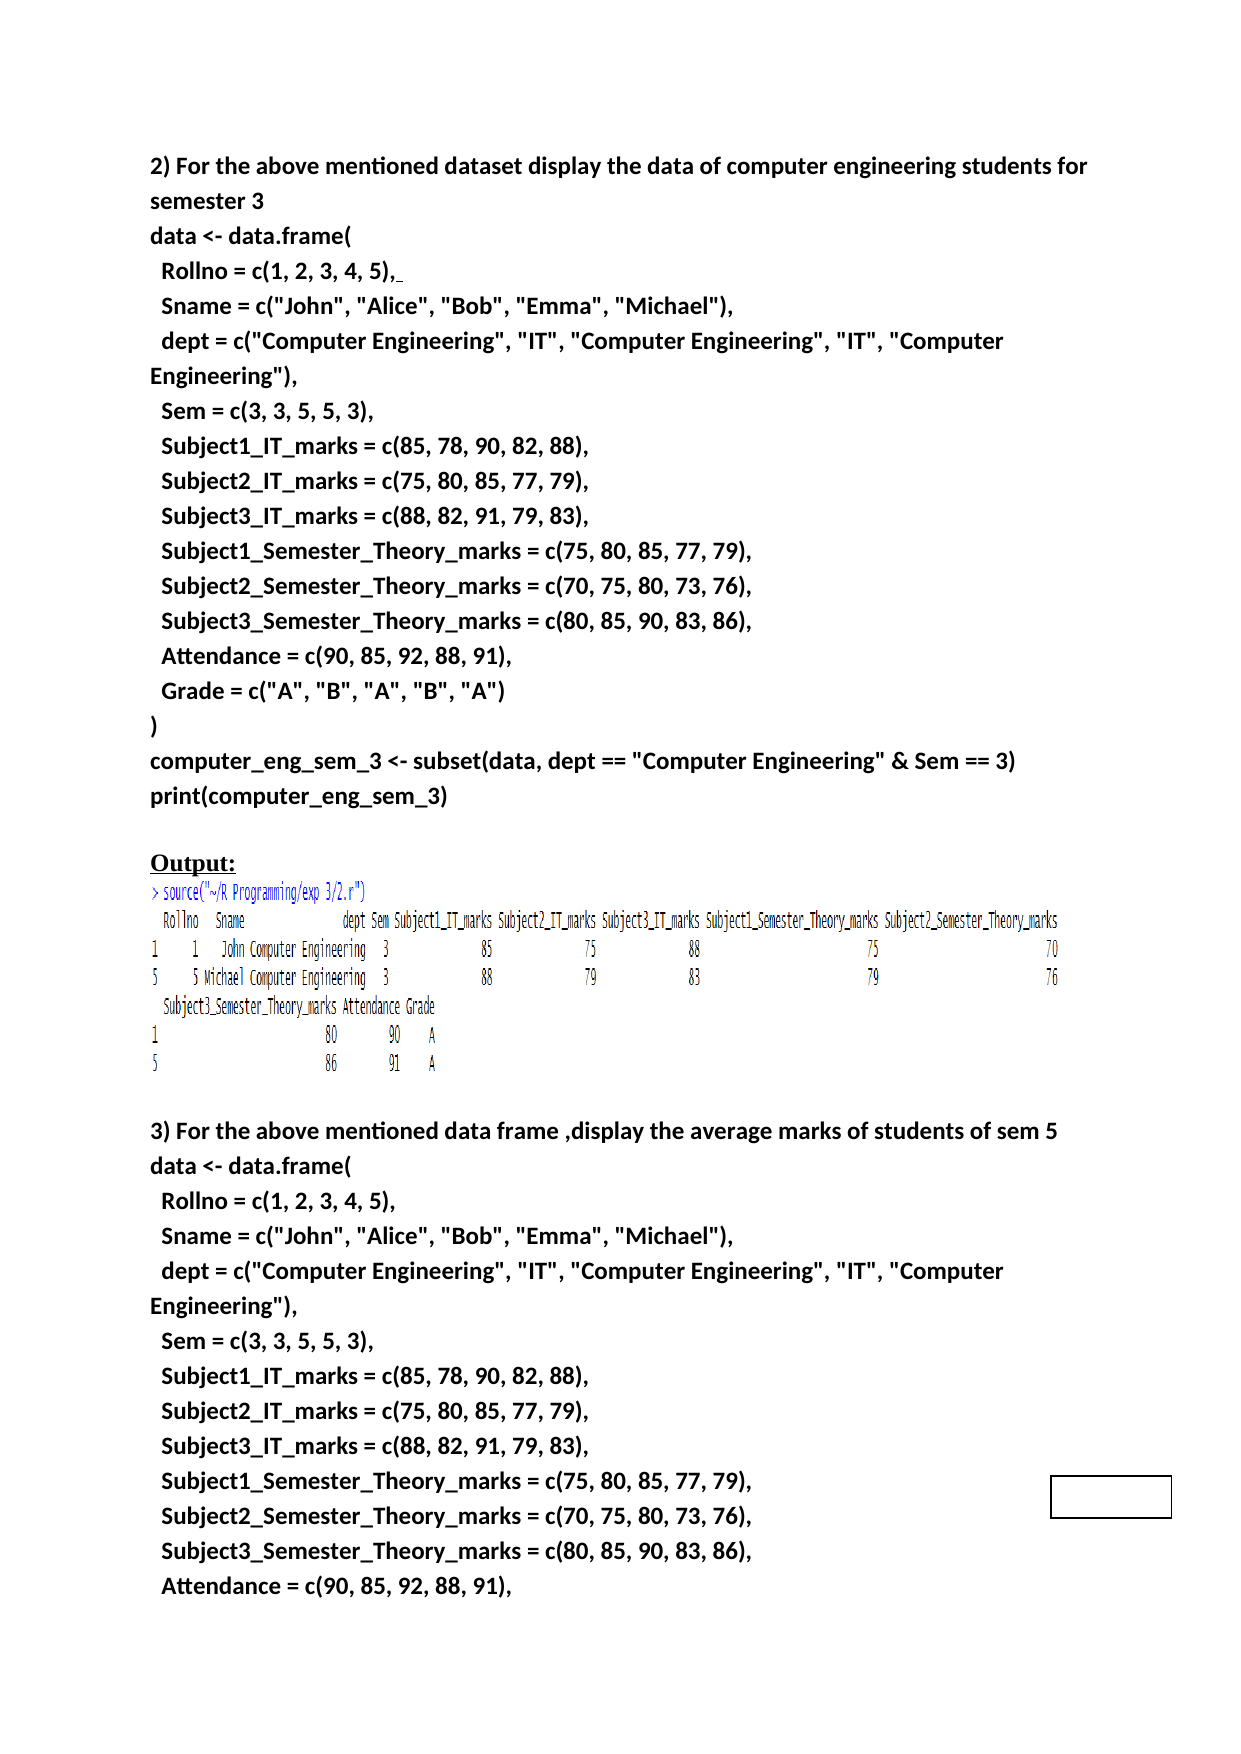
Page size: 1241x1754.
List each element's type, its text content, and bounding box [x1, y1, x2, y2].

text print(computer_eng_sem_3) [150, 780, 1090, 811]
text Sem = c(3, 3, 5, 5, 3), [150, 1325, 1090, 1355]
text dept = c("Computer Engineering", "IT", "Computer Engineering", "IT", "Computer Engineering"), [150, 1255, 1090, 1320]
text computer_eng_sem_3 <- subset(data, dept == "Computer Engineering" & Sem == 3) [150, 745, 1090, 776]
text Subject3_Semester_Theory_marks = c(80, 85, 90, 83, 86), [150, 605, 1090, 636]
text data <- data.frame( [150, 220, 1090, 251]
text Output: [150, 848, 1090, 877]
picture [150, 881, 1090, 1076]
text dept = c("Computer Engineering", "IT", "Computer Engineering", "IT", "Computer Engineering"), [150, 325, 1090, 391]
text Subject1_Semester_Theory_marks = c(75, 80, 85, 77, 79), [150, 1465, 1090, 1495]
text Subject1_IT_marks = c(85, 78, 90, 82, 88), [150, 430, 1090, 461]
text ) [150, 710, 1090, 741]
text Subject3_Semester_Theory_marks = c(80, 85, 90, 83, 86), [150, 1535, 1090, 1565]
text 2) For the above mentioned dataset display the data of computer engineering students for [150, 150, 1090, 181]
text Sem = c(3, 3, 5, 5, 3), [150, 395, 1090, 426]
text Attendance = c(90, 85, 92, 88, 91), [150, 640, 1090, 671]
text Subject2_Semester_Theory_marks = c(70, 75, 80, 73, 76), [150, 1500, 1090, 1530]
text Attendance = c(90, 85, 92, 88, 91), [150, 1570, 1090, 1600]
text Subject2_Semester_Theory_marks = c(70, 75, 80, 73, 76), [150, 570, 1090, 601]
text Subject2_IT_marks = c(75, 80, 85, 77, 79), [150, 465, 1090, 496]
text data <- data.frame( [150, 1150, 1090, 1180]
text Sname = c("John", "Alice", "Bob", "Emma", "Michael"), [150, 1220, 1090, 1250]
text Subject1_Semester_Theory_marks = c(75, 80, 85, 77, 79), [150, 535, 1090, 566]
text Grade = c("A", "B", "A", "B", "A") [150, 675, 1090, 706]
text Subject3_IT_marks = c(88, 82, 91, 79, 83), [150, 1430, 1090, 1460]
text Subject3_IT_marks = c(88, 82, 91, 79, 83), [150, 500, 1090, 531]
text Rollno = c(1, 2, 3, 4, 5), [150, 1185, 1090, 1215]
text semester 3 [150, 185, 1090, 216]
text Sname = c("John", "Alice", "Bob", "Emma", "Michael"), [150, 290, 1090, 321]
text Subject1_IT_marks = c(85, 78, 90, 82, 88), [150, 1360, 1090, 1390]
text 3) For the above mentioned data frame ,display the average marks of students of sem 5 [150, 1115, 1090, 1145]
text Rollno = c(1, 2, 3, 4, 5), [150, 255, 1090, 286]
text Subject2_IT_marks = c(75, 80, 85, 77, 79), [150, 1395, 1090, 1425]
